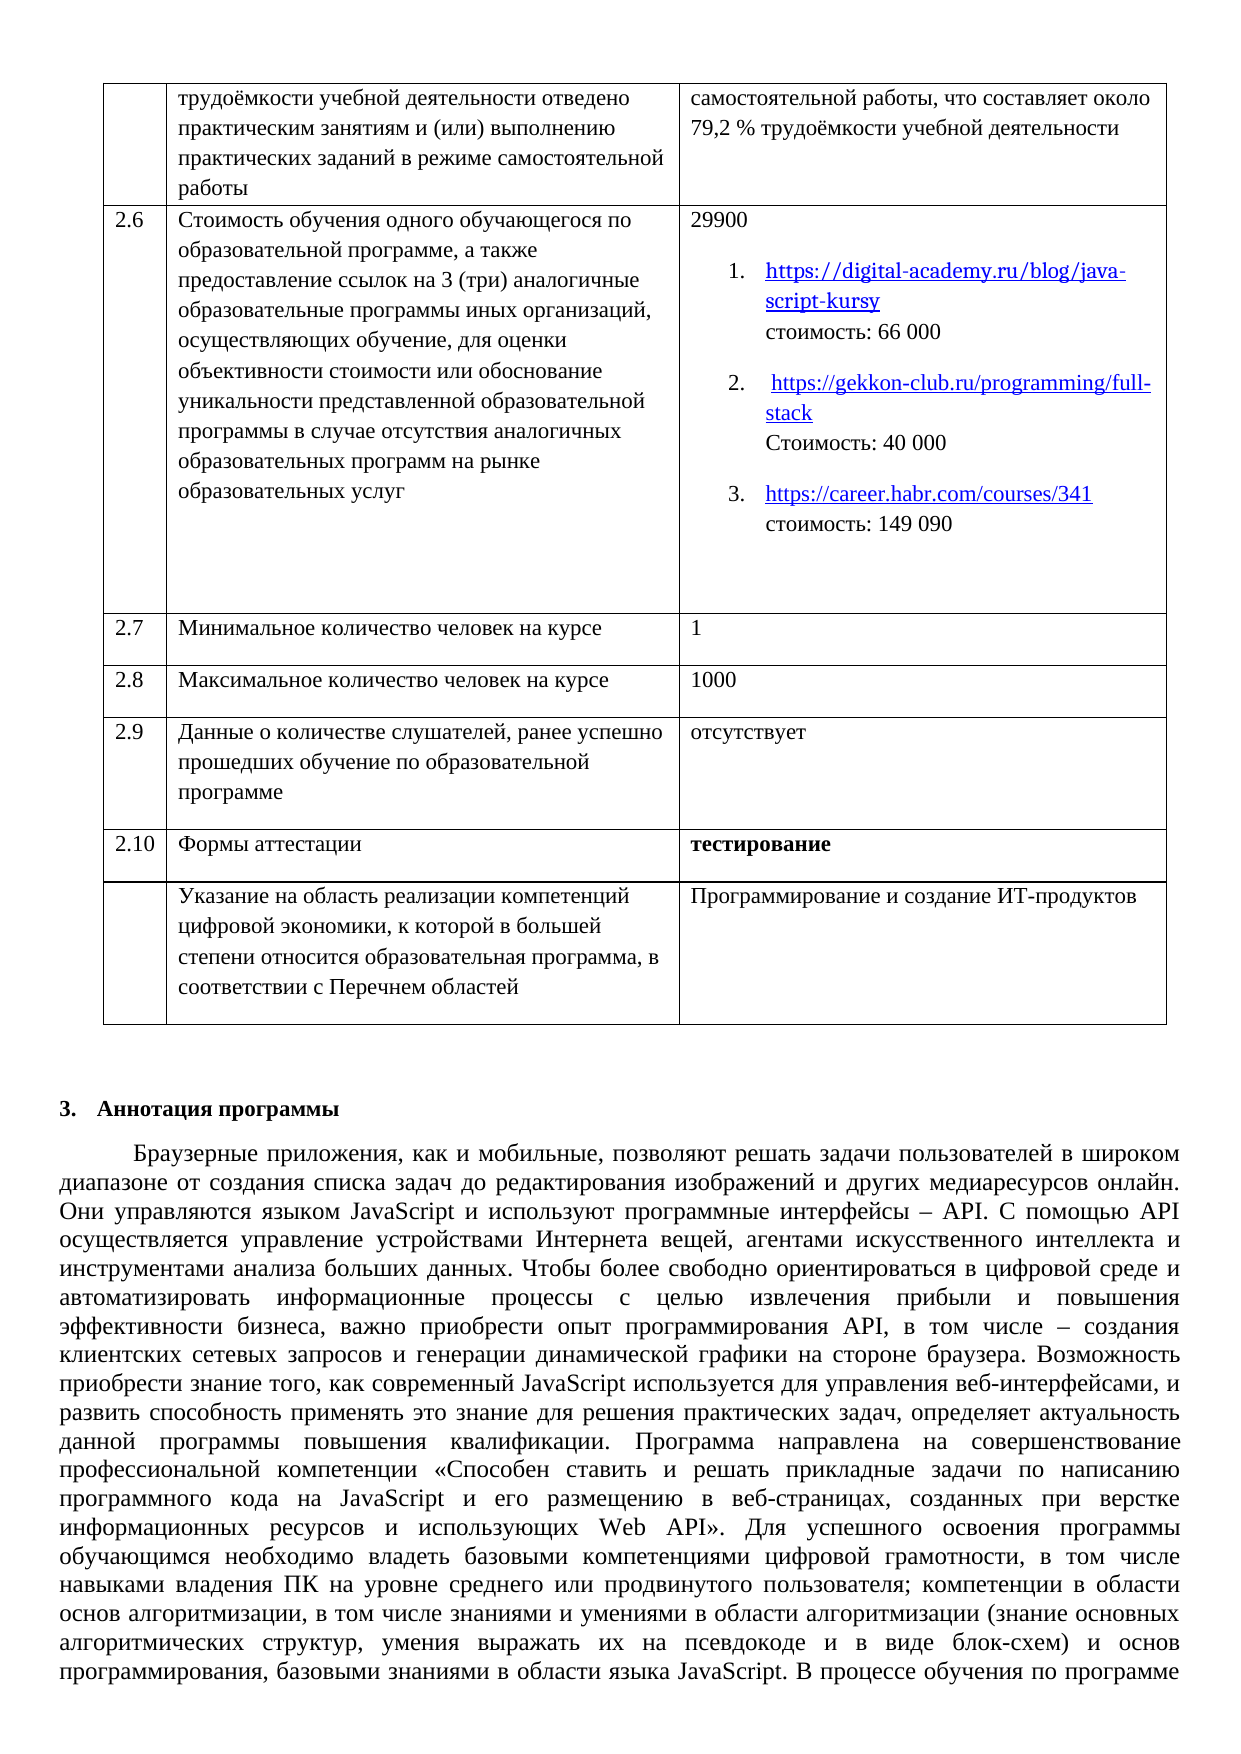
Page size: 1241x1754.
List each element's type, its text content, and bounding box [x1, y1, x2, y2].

table_cell [104, 883, 166, 1024]
table_cell Максимальное количество человек на курсе [167, 666, 679, 717]
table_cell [680, 84, 1166, 204]
table_cell отсутствует [680, 718, 1166, 829]
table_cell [167, 84, 679, 204]
table_cell 2.10 [104, 830, 166, 881]
table_cell [104, 84, 166, 204]
table_cell Программирование и создание ИТ-продуктов [680, 883, 1166, 1024]
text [59, 1138, 1181, 1684]
table_cell 2.9 [104, 718, 166, 829]
table_cell 2.6 [104, 206, 166, 613]
table_cell тестирование [680, 830, 1166, 881]
table_cell Минимальное количество человек на курсе [167, 614, 679, 665]
table_cell Стоимость обучения одного обучающегося по образовательной программе, а также предоставление ссылок на 3 (три) аналогичные образовательные программы иных организаций, осуществляющих обучение, для оценки объективности стоимости или обоснование уникальности представленной образовательной программы в случае отсутствия аналогичных образовательных программ на рынке образовательных услуг [167, 206, 679, 613]
table_cell 1 [680, 614, 1166, 665]
list Аннотация программы [59, 1096, 1181, 1122]
table_cell 29900 https://digital-academy.ru/blog/java-script-kursy стоимость: 66 000 https://gekkon-club.ru/programming/full-stack Стоимость: 40 000 https://career.habr.com/courses/341 стоимость: 149 090 [680, 206, 1166, 613]
table_cell 2.8 [104, 666, 166, 717]
table_cell 2.7 [104, 614, 166, 665]
table_cell 1000 [680, 666, 1166, 717]
table_cell Формы аттестации [167, 830, 679, 881]
table_cell Указание на область реализации компетенций цифровой экономики, к которой в большей степени относится образовательная программа, в соответствии с Перечнем областей [167, 883, 679, 1024]
table_cell Данные о количестве слушателей, ранее успешно прошедших обучение по образовательной программе [167, 718, 679, 829]
